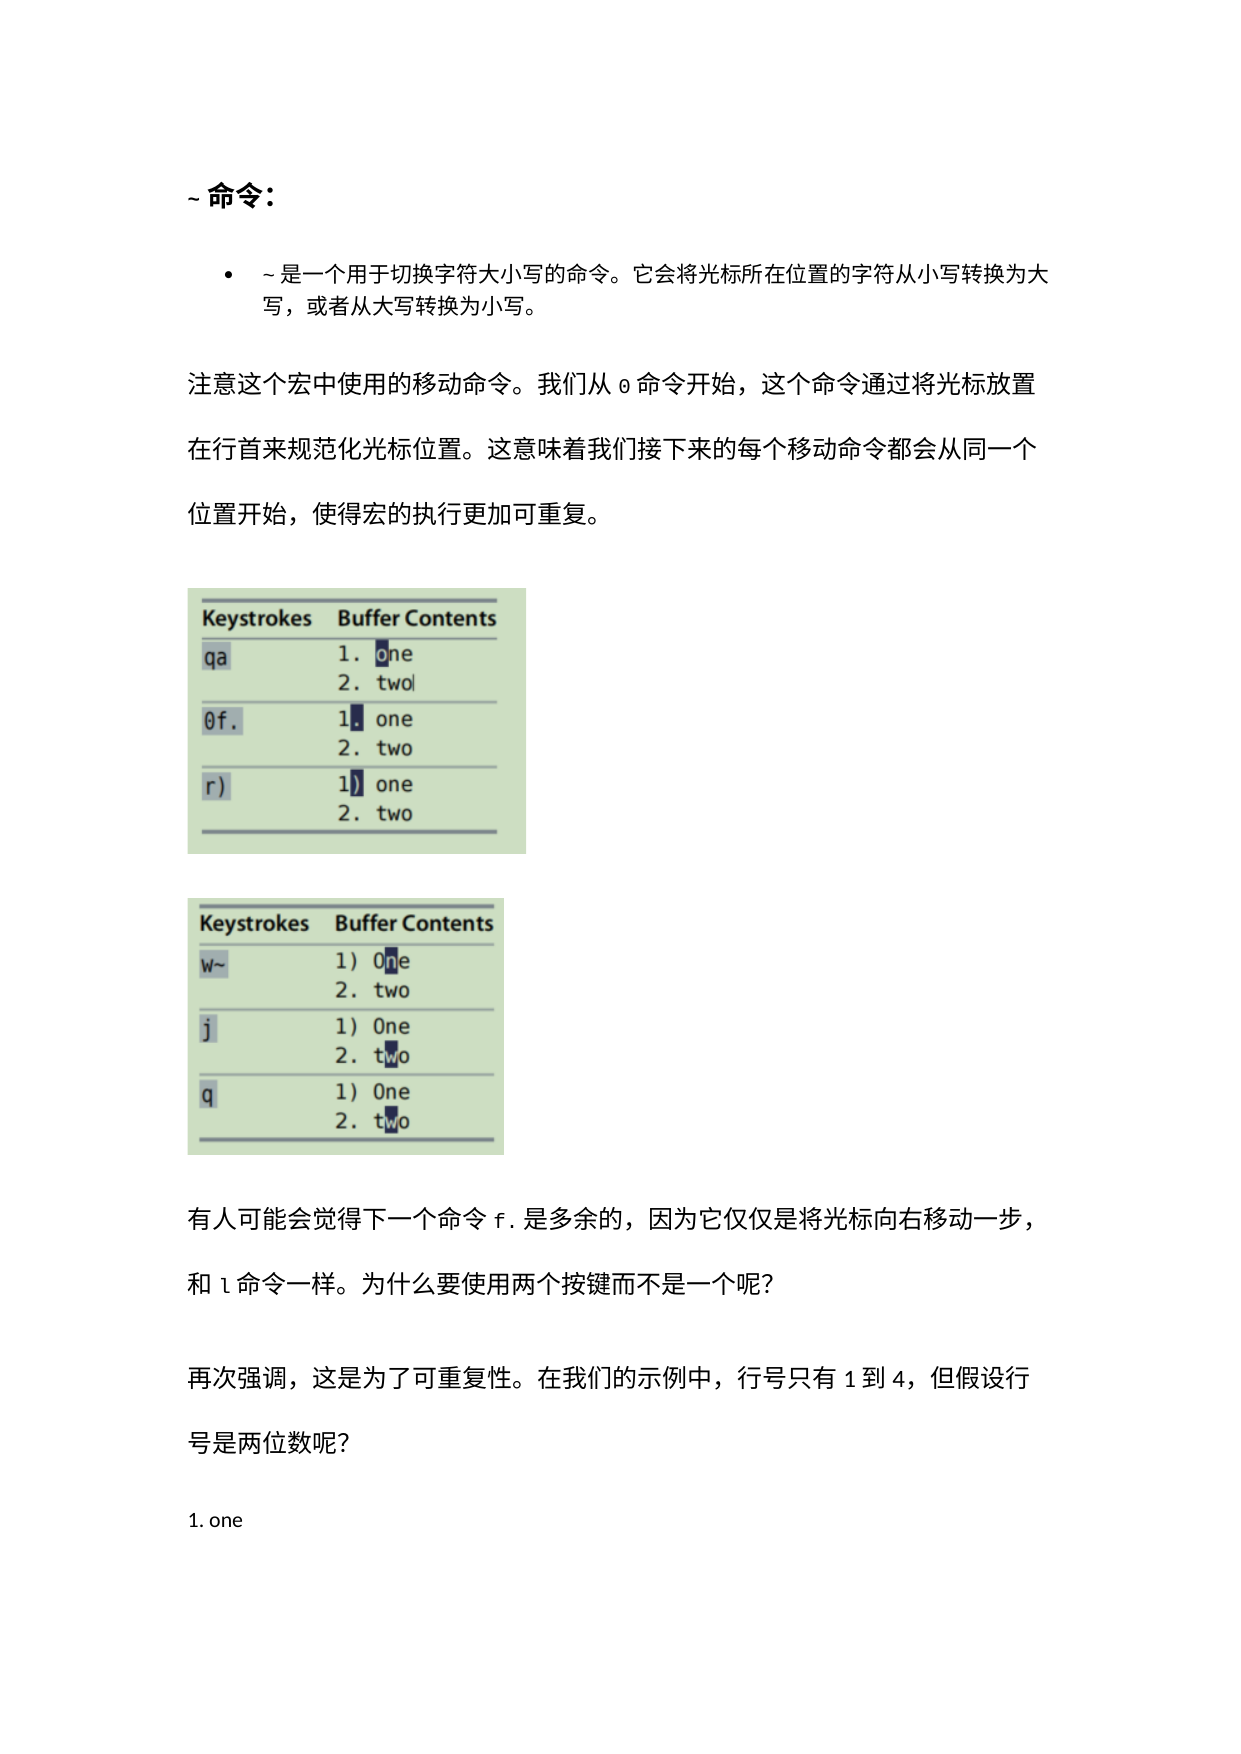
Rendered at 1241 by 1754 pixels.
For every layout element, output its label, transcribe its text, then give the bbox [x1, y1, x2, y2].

text 有人可能会觉得下一个命令 f. 是多余的，因为它仅仅是将光标向右移动一步，和 l 命令一样。为什么要使用两个按键而不是一个呢？ [187, 1185, 1053, 1315]
text 再次强调，这是为了可重复性。在我们的示例中，行号只有 1 到 4，但假设行号是两位数呢？ [187, 1344, 1053, 1474]
picture [187, 898, 504, 1155]
subtitle ~ 命令： [187, 162, 1053, 227]
list ~ 是一个用于切换字符大小写的命令。它会将光标所在位置的字符从小写转换为大写，或者从大写转换为小写。 [225, 256, 1053, 321]
text 注意这个宏中使用的移动命令。我们从 0 命令开始，这个命令通过将光标放置在行首来规范化光标位置。这意味着我们接下来的每个移动命令都会从同一个位置开始，使得宏的执行更加可重复。 [187, 350, 1053, 545]
picture [187, 588, 527, 854]
list 1. one [187, 1504, 1053, 1536]
